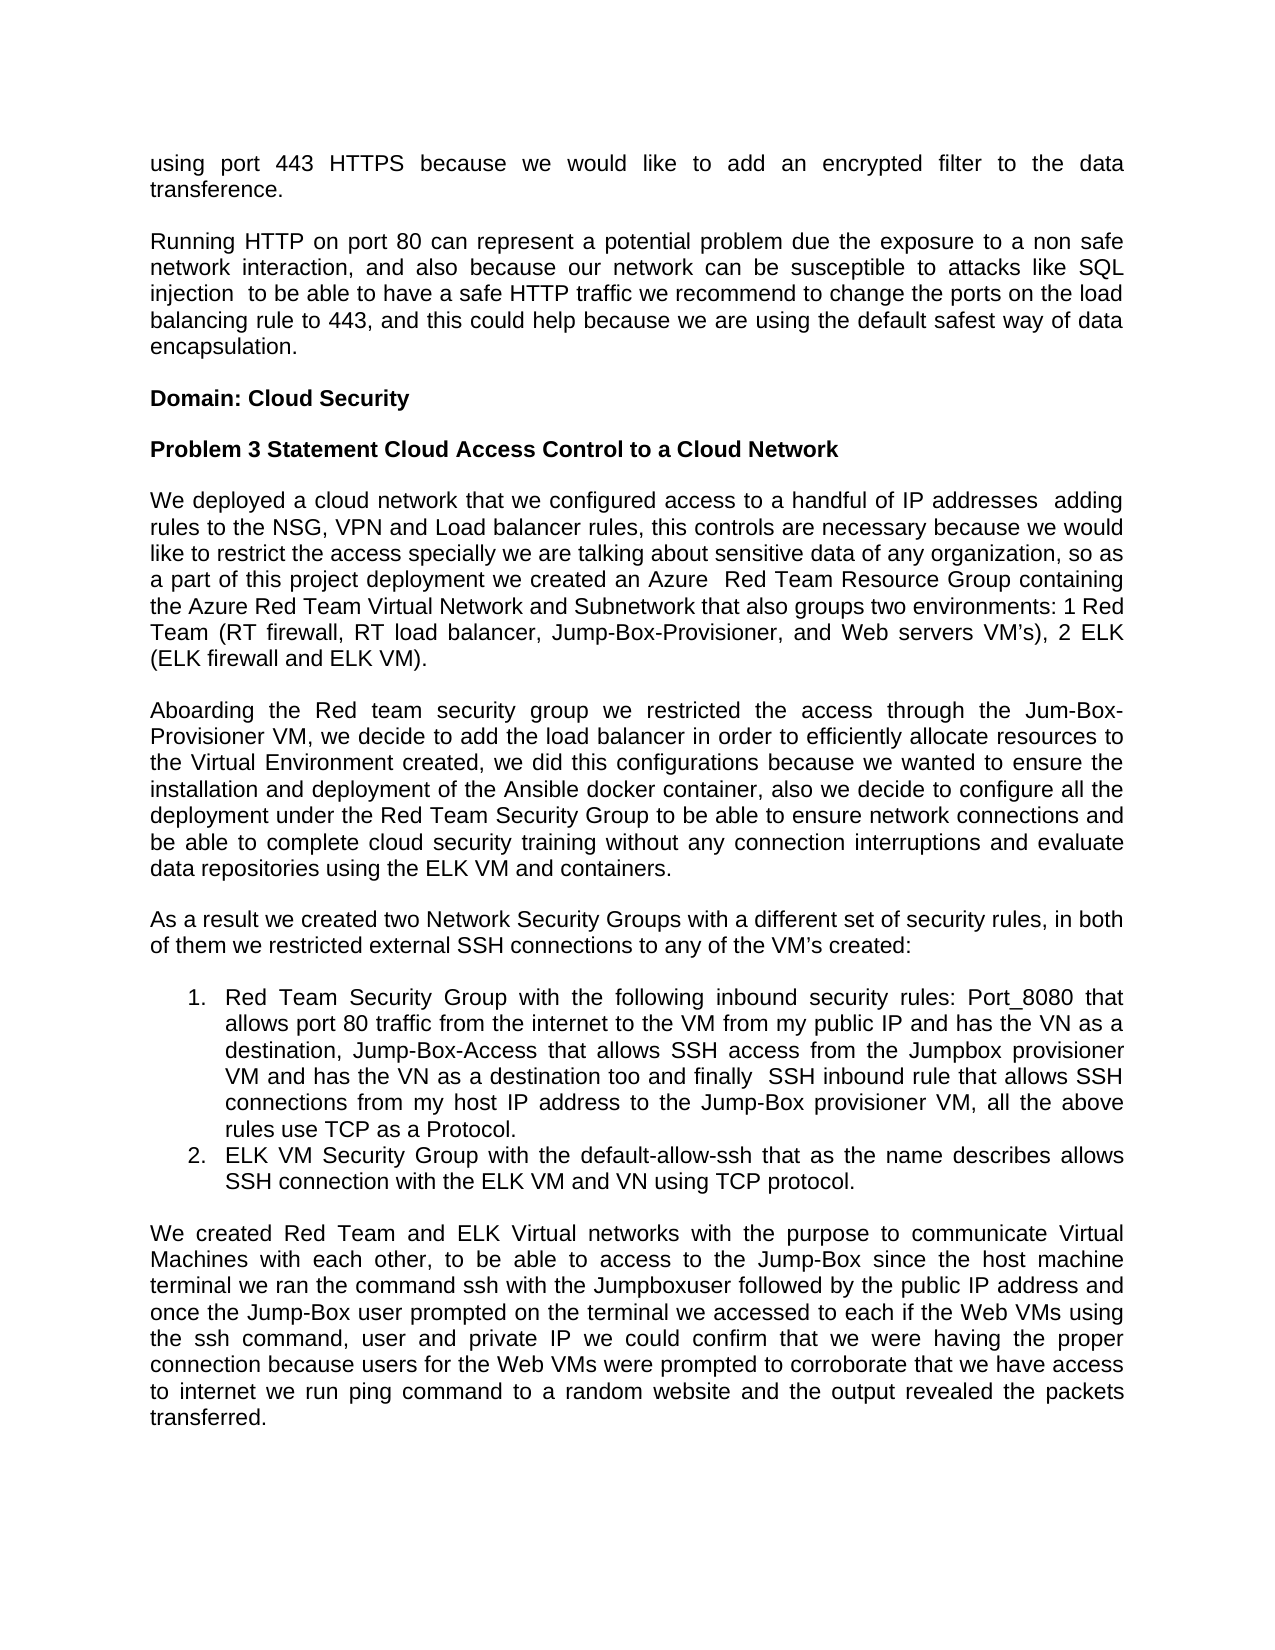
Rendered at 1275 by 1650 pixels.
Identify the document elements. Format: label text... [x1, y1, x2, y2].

list Red Team Security Group with the following inbound security rules: Port_8080 that allows port 80 traffic from the internet to the VM from my public IP and has the VN as a destination, Jump-Box-Access that allows SSH access from the Jumpbox provisioner VM and has the VN as a destination too and finally SSH inbound rule that allows SSH connections from my host IP address to the Jump-Box provisioner VM, all the above rules use TCP as a Protocol. [187, 984, 1125, 1142]
text Aboarding the Red team security group we restricted the access through the Jum-Box-Provisioner VM, we decide to add the load balancer in order to efficiently allocate resources to the Virtual Environment created, we did this configurations because we wanted to ensure the installation and deployment of the Ansible docker container, also we decide to configure all the deployment under the Red Team Security Group to be able to ensure network connections and be able to complete cloud security training without any connection interruptions and evaluate data repositories using the ELK VM and containers. [150, 697, 1125, 881]
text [150, 150, 1125, 203]
list ELK VM Security Group with the default-allow-ssh that as the name describes allows SSH connection with the ELK VM and VN using TCP protocol. [187, 1142, 1125, 1195]
subtitle Domain: Cloud Security [150, 384, 1125, 411]
text As a result we created two Network Security Groups with a different set of security rules, in both of them we restricted external SSH connections to any of the VM’s created: [150, 906, 1125, 959]
text We created Red Team and ELK Virtual networks with the purpose to communicate Virtual Machines with each other, to be able to access to the Jump-Box since the host machine terminal we ran the command ssh with the Jumpboxuser followed by the public IP address and once the Jump-Box user prompted on the terminal we accessed to each if the Web VMs using the ssh command, user and private IP we could confirm that we were having the proper connection because users for the Web VMs were prompted to corroborate that we have access to internet we run ping command to a random website and the output revealed the packets transferred. [150, 1220, 1125, 1431]
text Problem 3 Statement Cloud Access Control to a Cloud Network [150, 436, 1125, 462]
text We deployed a cloud network that we configured access to a handful of IP addresses adding rules to the NSG, VPN and Load balancer rules, this controls are necessary because we would like to restrict the access specially we are talking about sensitive data of any organization, so as a part of this project deployment we created an Azure Red Team Resource Group containing the Azure Red Team Virtual Network and Subnetwork that also groups two environments: 1 Red Team (RT firewall, RT load balancer, Jump-Box-Provisioner, and Web servers VM’s), 2 ELK (ELK firewall and ELK VM). [150, 487, 1125, 672]
text Running HTTP on port 80 can represent a potential problem due the exposure to a non safe network interaction, and also because our network can be susceptible to attacks like SQL injection to be able to have a safe HTTP traffic we recommend to change the ports on the load balancing rule to 443, and this could help because we are using the default safest way of data encapsulation. [150, 228, 1125, 359]
